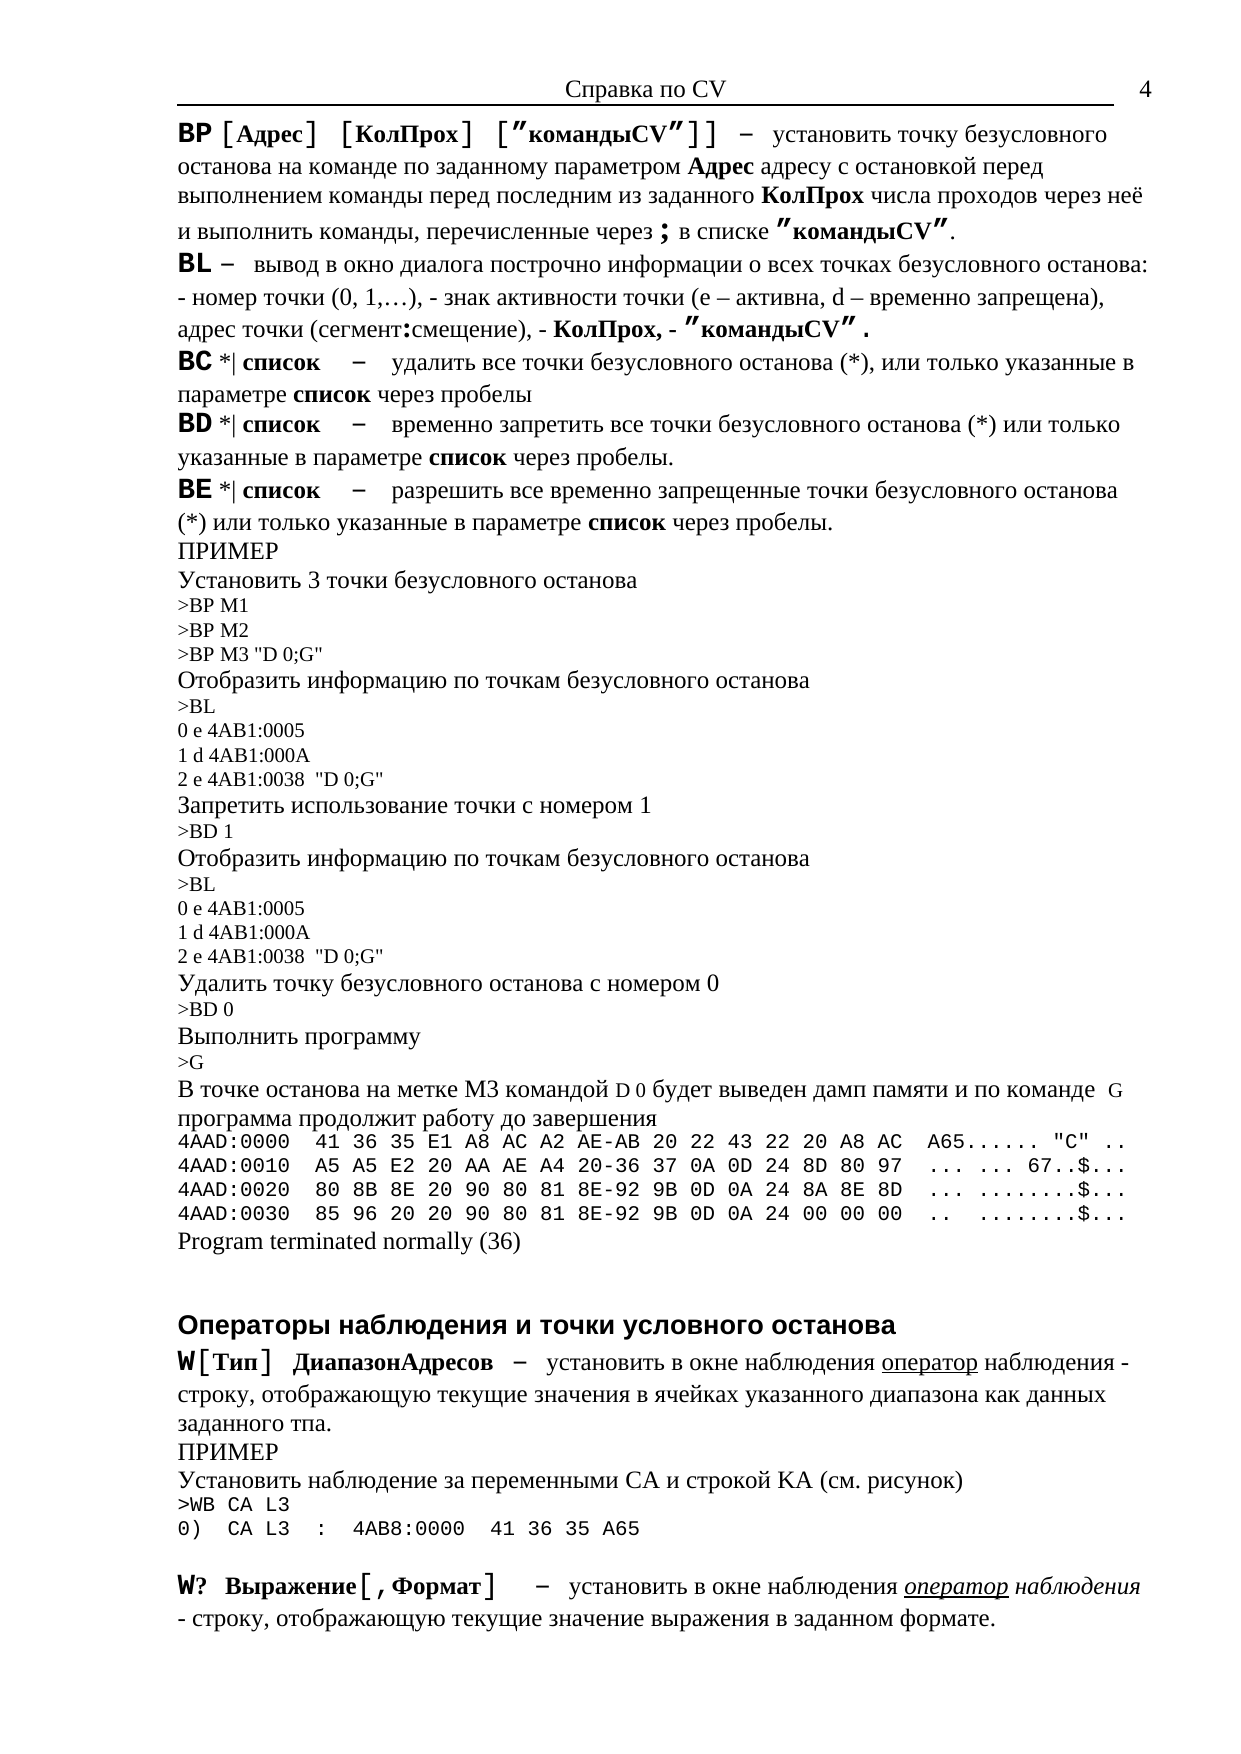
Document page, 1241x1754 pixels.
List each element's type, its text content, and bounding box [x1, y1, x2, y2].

text Удалить точку безусловного останова с номером 0 [177, 968, 1152, 997]
text >BL [177, 872, 1152, 896]
text Отобразить информацию по точкам безусловного останова [177, 843, 1152, 872]
text W? Выражение[,Формат] – установить в окне наблюдения оператор наблюдения - строку, отображающую текущие значение выражения в заданном формате. [177, 1570, 1152, 1632]
text 1 d 4AB1:000A [177, 742, 1152, 767]
text >BP M2 [177, 617, 1152, 642]
text 1 d 4AB1:000A [177, 920, 1152, 944]
text ПРИМЕР [177, 1437, 1152, 1465]
text >G [177, 1050, 1152, 1074]
text BE *| список – разрешить все временно запрещенные точки безусловного останова (*) или только указанные в параметре список через пробелы. [177, 474, 1152, 536]
text Выполнить программу [177, 1021, 1152, 1050]
text 2 e 4AB1:0038 "D 0;G" [177, 767, 1152, 791]
text Отобразить информацию по точкам безусловного останова [177, 666, 1152, 694]
text 0 e 4AB1:0005 [177, 718, 1152, 742]
text >BD 1 [177, 819, 1152, 843]
text 2 e 4AB1:0038 "D 0;G" [177, 944, 1152, 968]
text BP [Адрес] [КолПрох] [”командыCV”]] – установить точку безусловного останова на команде по заданному параметром Адрес адресу с остановкой перед выполнением команды перед последним из заданного КолПрох числа проходов через неё и выполнить команды, перечисленные через ; в списке ”командыCV”. [177, 118, 1152, 248]
text Установить 3 точки безусловного останова [177, 565, 1152, 593]
text ПРИМЕР [177, 536, 1152, 565]
text 4AAD:0010 A5 A5 E2 20 AA AE A4 20-36 37 0A 0D 24 8D 80 97 ... ... 67..$... [177, 1155, 1152, 1179]
text 0) CA L3 : 4AB8:0000 41 36 35 A65 [177, 1518, 1152, 1541]
text >BD 0 [177, 997, 1152, 1021]
text Запретить использование точки с номером 1 [177, 791, 1152, 819]
text Program terminated normally (36) [177, 1226, 1152, 1255]
text BC *| список – удалить все точки безусловного останова (*), или только указанные в параметре список через пробелы [177, 346, 1152, 408]
text 4AAD:0000 41 36 35 E1 A8 AC A2 AE-AB 20 22 43 22 20 A8 AC A65...... "C" .. [177, 1132, 1152, 1155]
text >WB CA L3 [177, 1494, 1152, 1518]
text >BP M1 [177, 593, 1152, 617]
text В точке останова на метке M3 командой D 0 будет выведен дамп памяти и по команде G программа продолжит работу до завершения [177, 1074, 1152, 1132]
text BD *| список – временно запретить все точки безусловного останова (*) или только указанные в параметре список через пробелы. [177, 408, 1152, 474]
text 4AAD:0020 80 8B 8E 20 90 80 81 8E-92 9B 0D 0A 24 8A 8E 8D ... ........$... [177, 1179, 1152, 1202]
text Установить наблюдение за переменными CA и строкой KA (см. рисунок) [177, 1465, 1152, 1494]
text 4AAD:0030 85 96 20 20 90 80 81 8E-92 9B 0D 0A 24 00 00 00 .. ........$... [177, 1202, 1152, 1226]
subtitle Операторы наблюдения и точки условного останова [177, 1309, 1152, 1340]
text >BP M3 "D 0;G" [177, 642, 1152, 666]
text W[Тип] ДиапазонАдресов – установить в окне наблюдения оператор наблюдения - строку, отображающую текущие значения в ячейках указанного диапазона как данных заданного тпа. [177, 1346, 1152, 1437]
text BL – вывод в окно диалога построчно информации о всех точках безусловного останова: - номер точки (0, 1,…), - знак активности точки (e – активна, d – временно запрещена), адрес точки (сегмент:смещение), - КолПрох, - ”командыCV”. [177, 248, 1152, 346]
text 0 e 4AB1:0005 [177, 896, 1152, 920]
text >BL [177, 694, 1152, 718]
